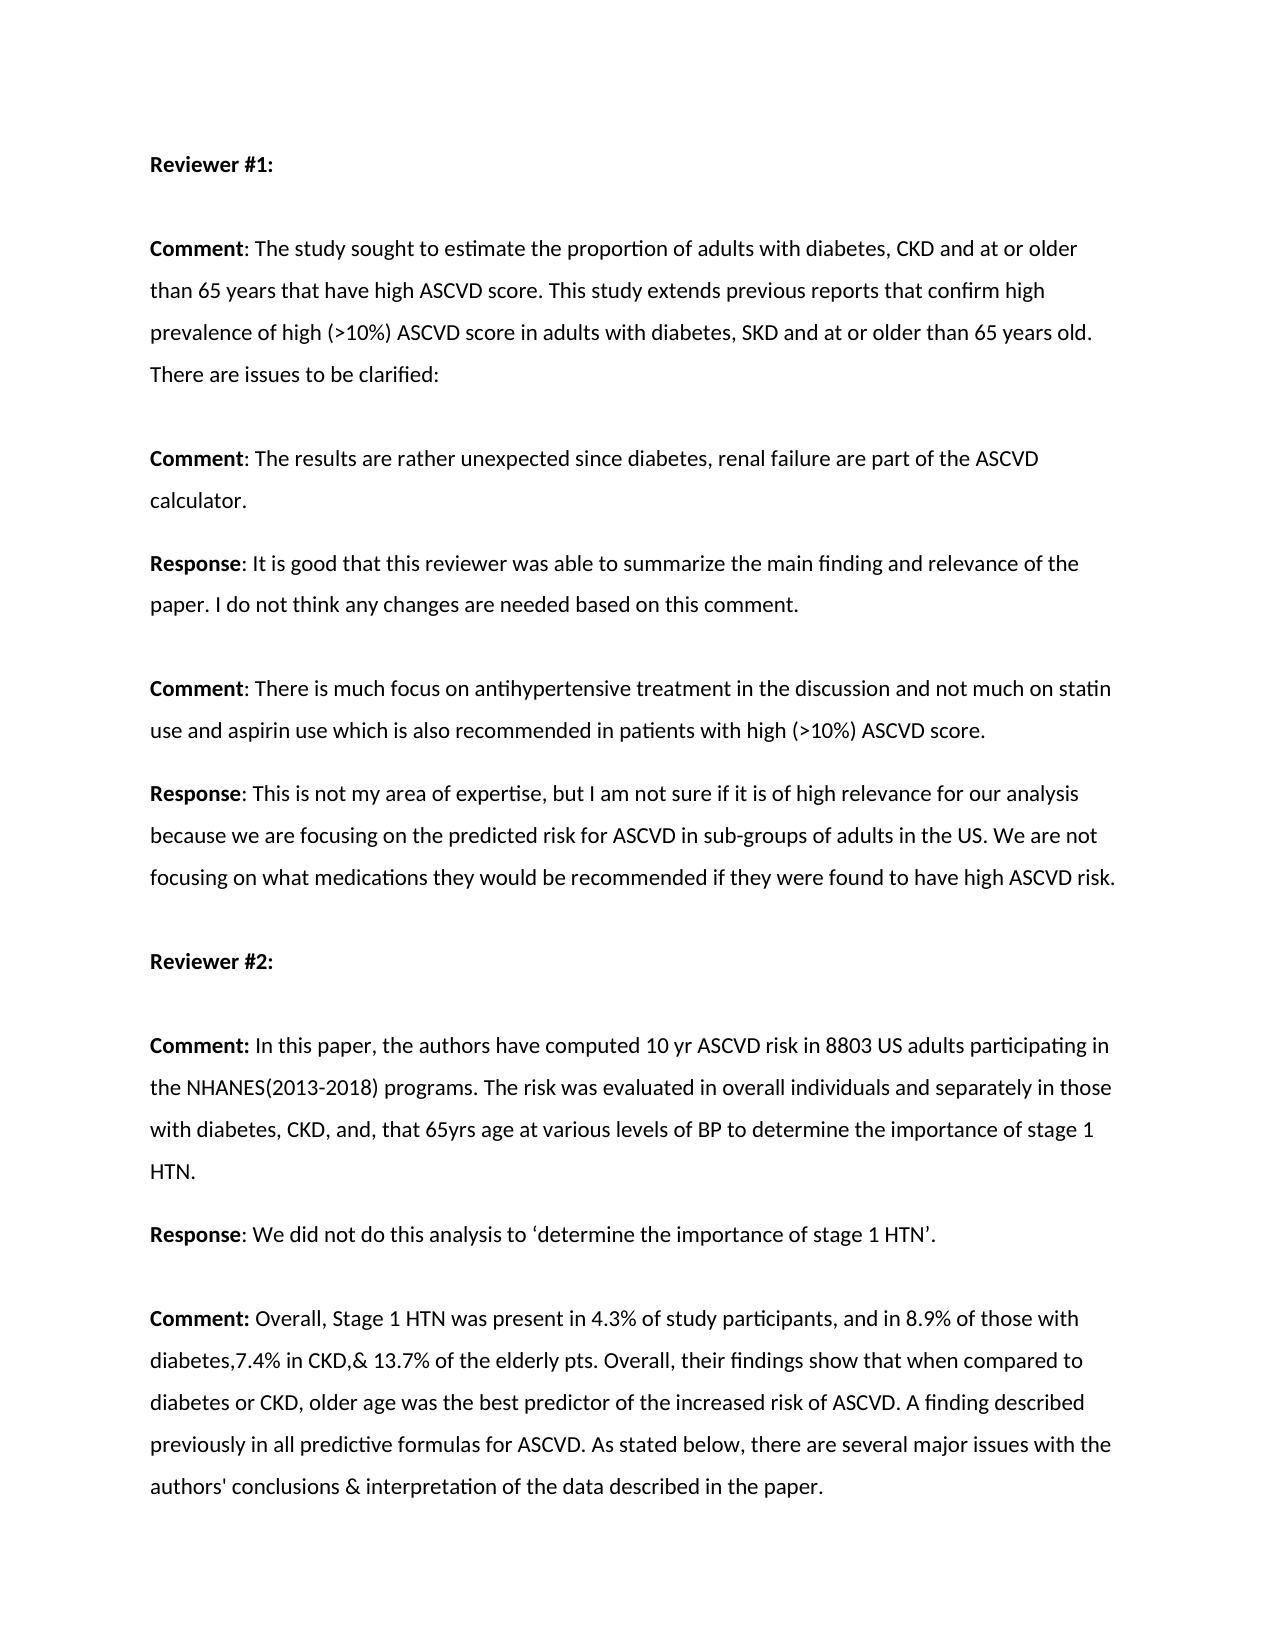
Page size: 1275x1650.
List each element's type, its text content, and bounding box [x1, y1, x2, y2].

text Response: This is not my area of expertise, but I am not sure if it is of high relevance for our analysis because we are focusing on the predicted risk for ASCVD in sub-groups of adults in the US. We are not focusing on what medications they would be recommended if they were found to have high ASCVD risk. Reviewer #2: Comment: In this paper, the authors have computed 10 yr ASCVD risk in 8803 US adults participating in the NHANES(2013-2018) programs. The risk was evaluated in overall individuals and separately in those with diabetes, CKD, and, that 65yrs age at various levels of BP to determine the importance of stage 1 HTN. [150, 779, 1125, 1185]
text Response: We did not do this analysis to ‘determine the importance of stage 1 HTN’. Comment: Overall, Stage 1 HTN was present in 4.3% of study participants, and in 8.9% of those with diabetes,7.4% in CKD,& 13.7% of the elderly pts. Overall, their findings show that when compared to diabetes or CKD, older age was the best predictor of the increased risk of ASCVD. A finding described previously in all predictive formulas for ASCVD. As stated below, there are several major issues with the authors' conclusions & interpretation of the data described in the paper. [150, 1220, 1125, 1500]
text Reviewer #1: Comment: The study sought to estimate the proportion of adults with diabetes, CKD and at or older than 65 years that have high ASCVD score. This study extends previous reports that confirm high prevalence of high (>10%) ASCVD score in adults with diabetes, SKD and at or older than 65 years old. There are issues to be clarified: Comment: The results are rather unexpected since diabetes, renal failure are part of the ASCVD calculator. [150, 150, 1125, 514]
text Response: It is good that this reviewer was able to summarize the main finding and relevance of the paper. I do not think any changes are needed based on this comment. Comment: There is much focus on antihypertensive treatment in the discussion and not much on statin use and aspirin use which is also recommended in patients with high (>10%) ASCVD score. [150, 549, 1125, 744]
